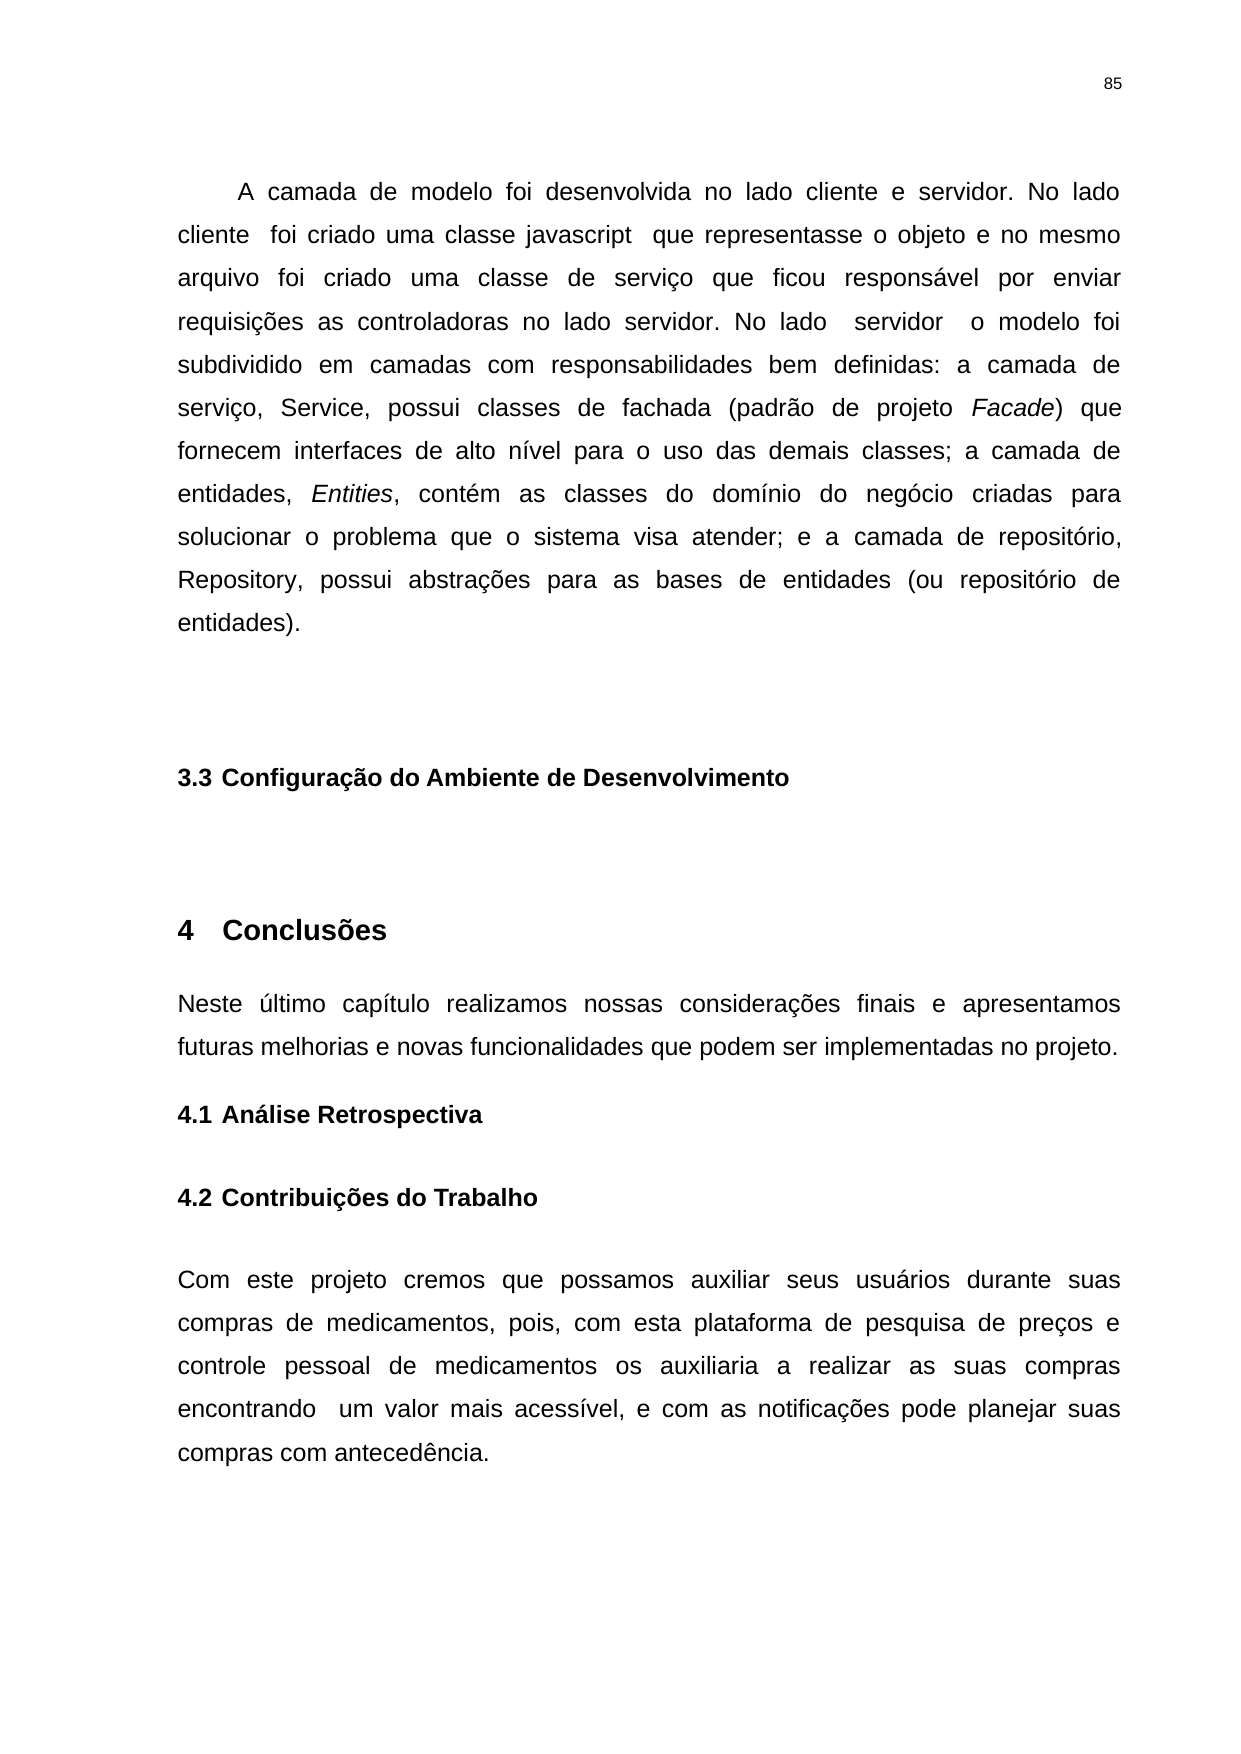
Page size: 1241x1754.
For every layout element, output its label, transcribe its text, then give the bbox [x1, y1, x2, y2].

text A camada de modelo foi desenvolvida no lado cliente e servidor. No lado cliente foi criado uma classe javascript que representasse o objeto e no mesmo arquivo foi criado uma classe de serviço que ficou responsável por enviar requisições as controladoras no lado servidor. No lado servidor o modelo foi subdividido em camadas com responsabilidades bem definidas: a camada de serviço, Service, possui classes de fachada (padrão de projeto Facade) que fornecem interfaces de alto nível para o uso das demais classes; a camada de entidades, Entities, contém as classes do domínio do negócio criadas para solucionar o problema que o sistema visa atender; e a camada de repositório, Repository, possui abstrações para as bases de entidades (ou repositório de entidades). [177, 177, 1122, 637]
subtitle Conclusões [177, 913, 1122, 947]
text Análise Retrospectiva [177, 1100, 1122, 1129]
text Neste último capítulo realizamos nossas considerações finais e apresentamos futuras melhorias e novas funcionalidades que podem ser implementadas no projeto. [177, 989, 1122, 1061]
text Com este projeto cremos que possamos auxiliar seus usuários durante suas compras de medicamentos, pois, com esta plataforma de pesquisa de preços e controle pessoal de medicamentos os auxiliaria a realizar as suas compras encontrando um valor mais acessível, e com as notificações pode planejar suas compras com antecedência. [177, 1265, 1122, 1466]
text Contribuições do Trabalho [177, 1182, 1122, 1211]
text Configuração do Ambiente de Desenvolvimento [177, 763, 1122, 792]
